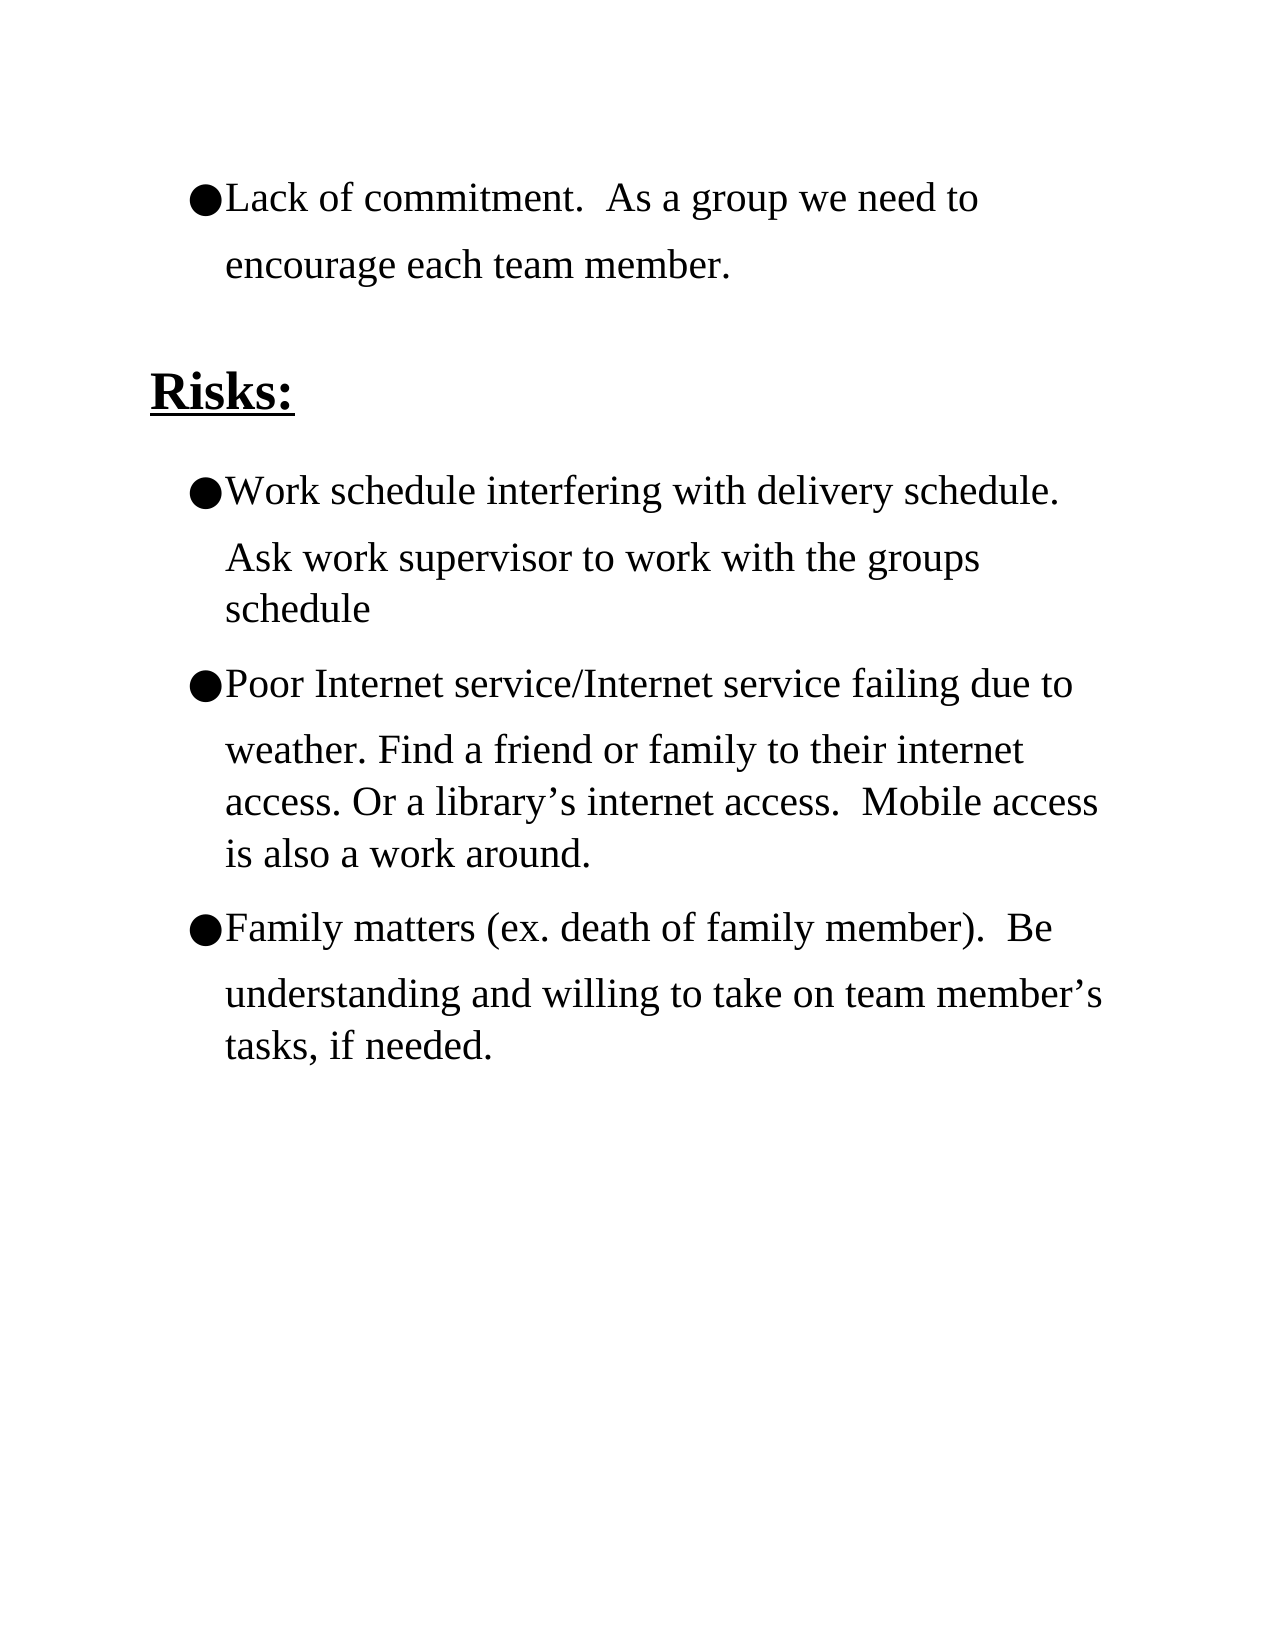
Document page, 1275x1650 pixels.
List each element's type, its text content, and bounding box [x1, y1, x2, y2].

text Risks: [150, 359, 1125, 421]
list Work schedule interfering with delivery schedule. Ask work supervisor to work with the groups schedule [187, 443, 1125, 632]
list Poor Internet service/Internet service failing due to weather. Find a friend or family to their internet access. Or a library’s internet access. Mobile access is also a work around. [187, 636, 1125, 876]
list Lack of commitment. As a group we need to encourage each team member. [187, 150, 1125, 287]
list Family matters (ex. death of family member). Be understanding and willing to take on team member’s tasks, if needed. [187, 880, 1125, 1068]
